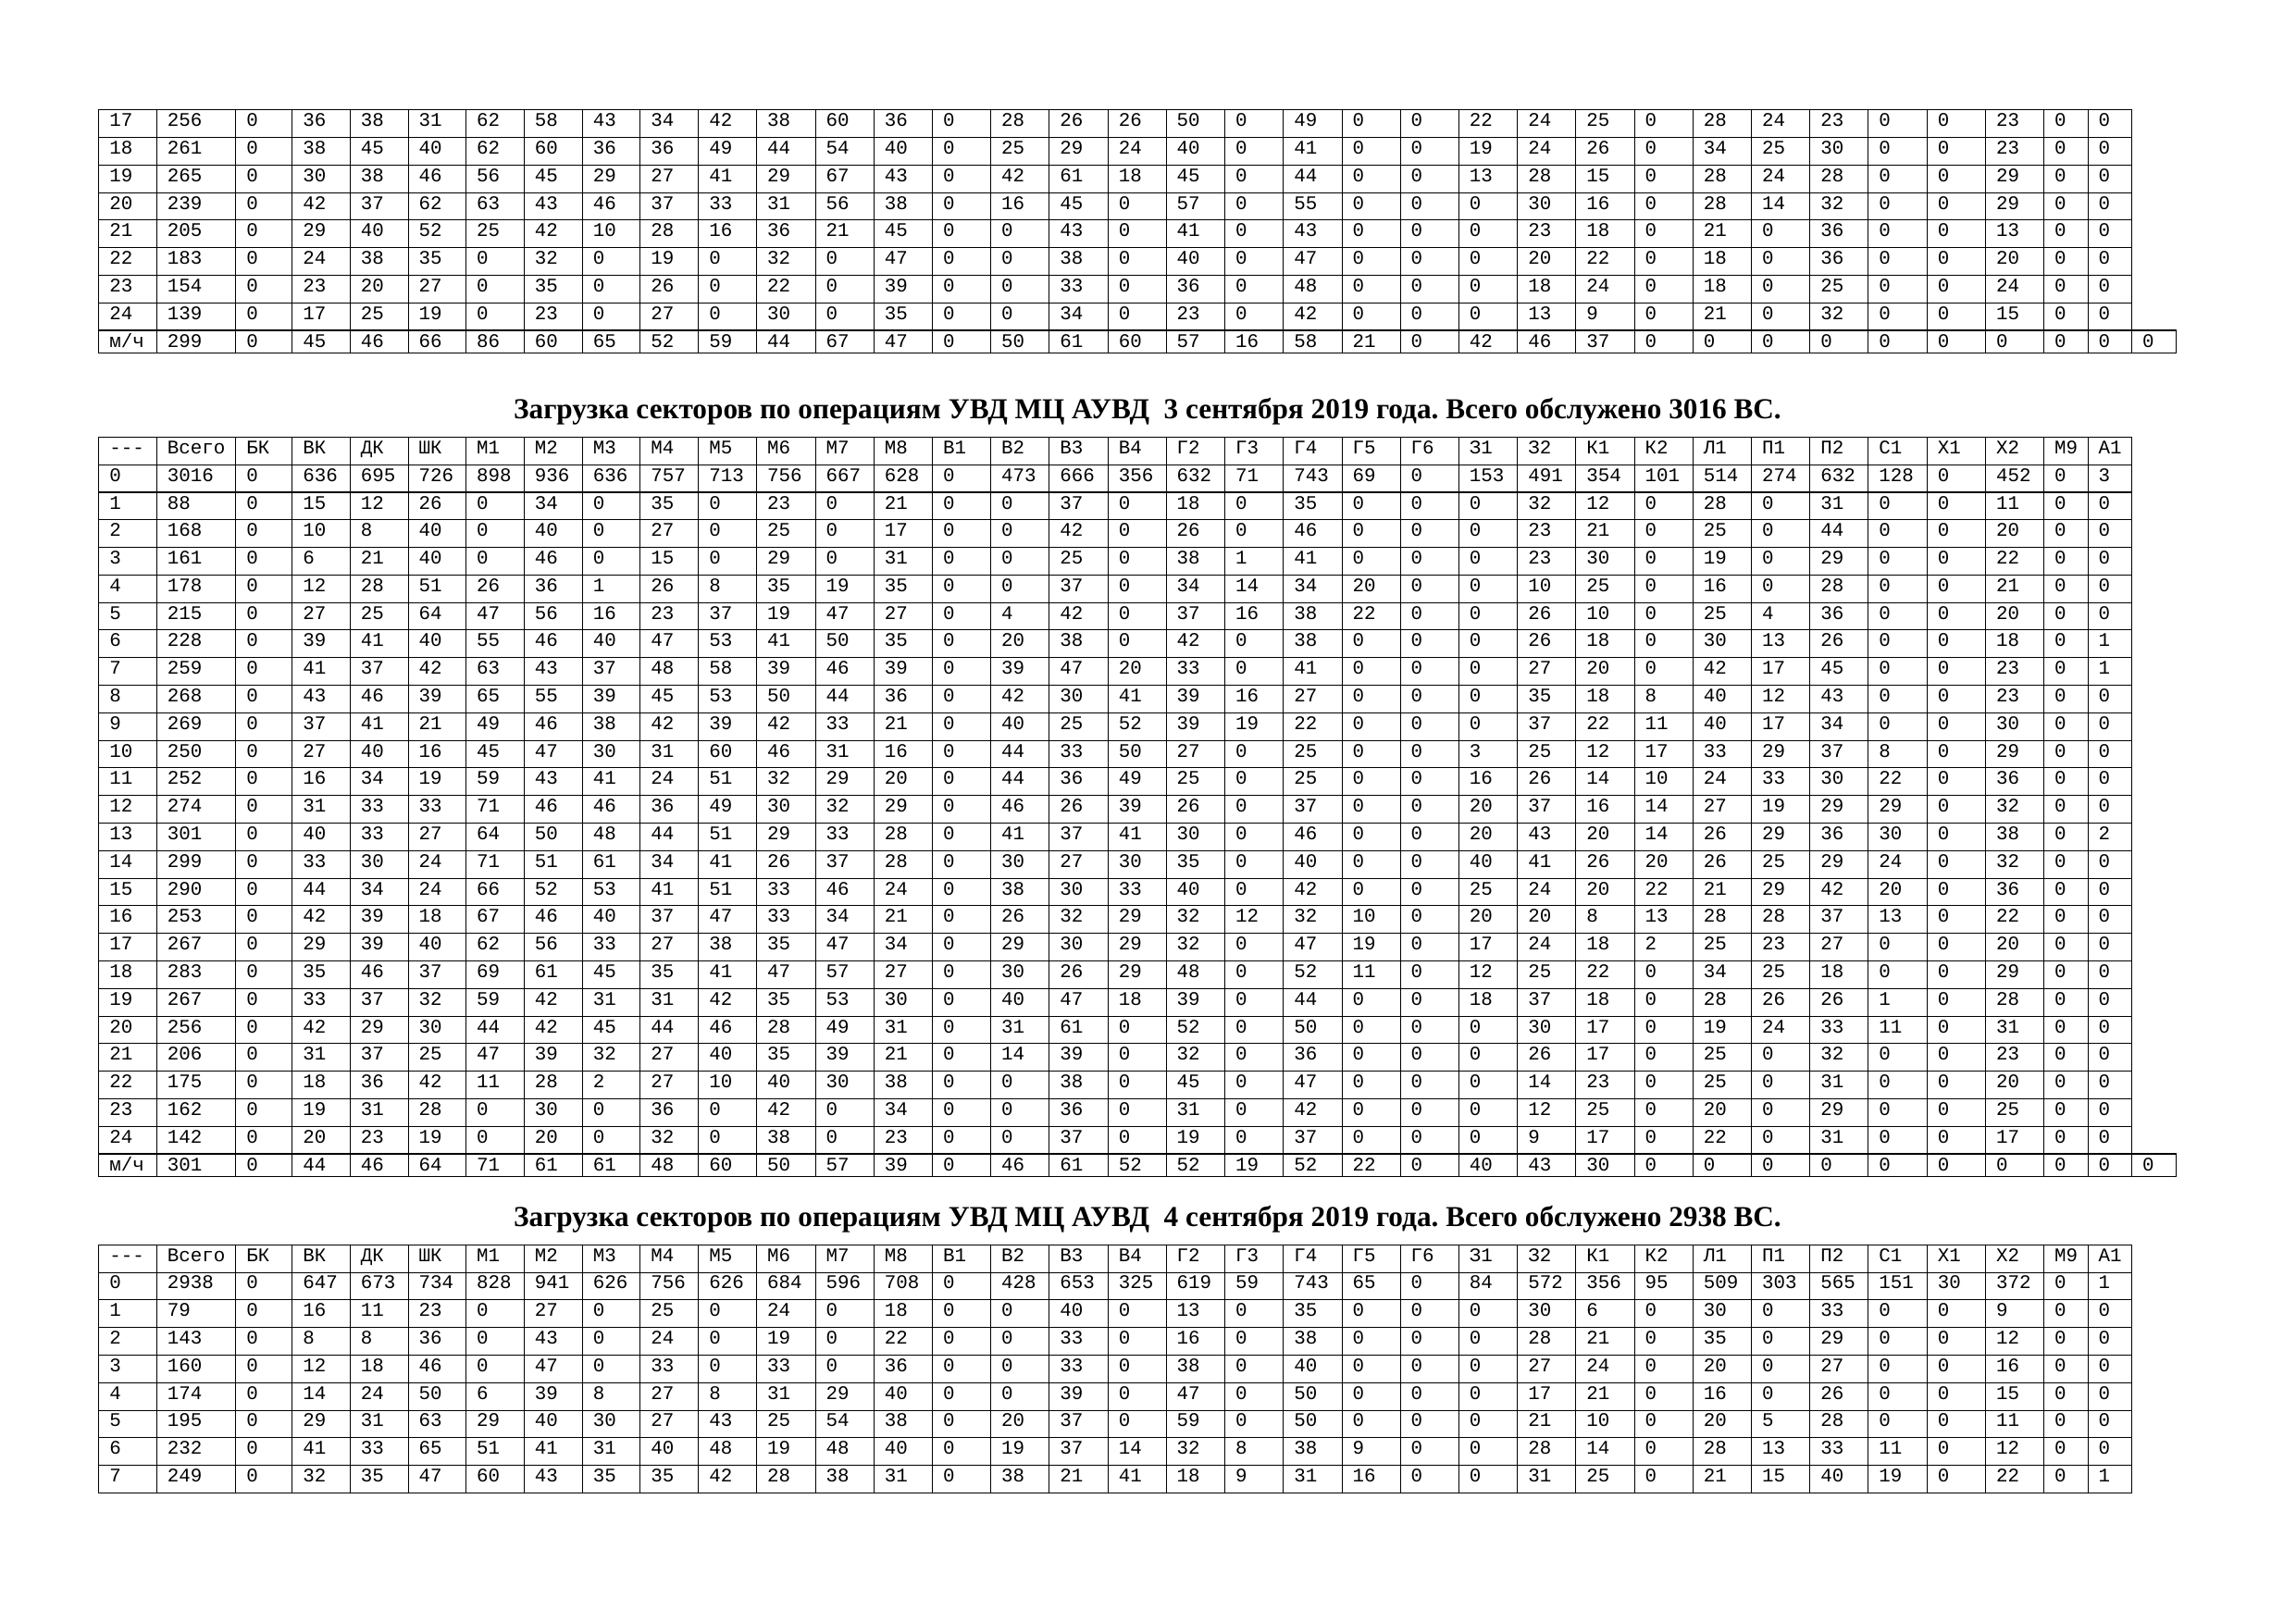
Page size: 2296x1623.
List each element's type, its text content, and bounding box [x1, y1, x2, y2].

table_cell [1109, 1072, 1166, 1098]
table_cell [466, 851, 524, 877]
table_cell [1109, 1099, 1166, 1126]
table_cell 10 [1635, 768, 1693, 795]
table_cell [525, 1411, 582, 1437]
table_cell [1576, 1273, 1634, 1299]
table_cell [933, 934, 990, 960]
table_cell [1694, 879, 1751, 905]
table_cell 43 [525, 193, 582, 219]
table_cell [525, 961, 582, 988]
table_cell 0 [1868, 493, 1927, 519]
table_cell 45 [875, 220, 932, 247]
table_cell 0 [583, 304, 639, 329]
table_cell 47 [875, 248, 932, 275]
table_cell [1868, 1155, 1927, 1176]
table_cell 37 [351, 193, 408, 219]
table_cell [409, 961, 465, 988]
table_cell 0 [1635, 603, 1693, 629]
table_cell 67 [816, 331, 874, 353]
table_cell 0 [1868, 138, 1927, 165]
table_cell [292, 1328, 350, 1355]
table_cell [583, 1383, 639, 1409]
table_header В3 [1049, 438, 1108, 465]
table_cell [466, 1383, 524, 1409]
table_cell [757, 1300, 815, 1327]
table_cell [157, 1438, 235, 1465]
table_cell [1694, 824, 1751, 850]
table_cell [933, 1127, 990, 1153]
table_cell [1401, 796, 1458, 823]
table_cell 26 [1518, 603, 1575, 629]
table_cell 29 [1986, 741, 2043, 767]
table_cell 28 [1694, 110, 1751, 137]
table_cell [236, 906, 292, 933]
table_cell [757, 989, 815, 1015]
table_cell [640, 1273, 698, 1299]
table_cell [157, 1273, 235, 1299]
table_cell 0 [1752, 520, 1809, 547]
table_cell 0 [1401, 220, 1458, 247]
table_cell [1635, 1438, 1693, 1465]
table_cell 16 [991, 193, 1049, 219]
table_cell 88 [157, 493, 235, 519]
table_cell 1 [583, 576, 639, 602]
table_cell 473 [991, 465, 1049, 491]
table_cell 47 [640, 630, 698, 657]
table_cell 0 [2089, 768, 2131, 795]
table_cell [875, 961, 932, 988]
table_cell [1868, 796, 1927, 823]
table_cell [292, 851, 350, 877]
table_cell 0 [1109, 193, 1166, 219]
table_cell 8 [1635, 686, 1693, 712]
table_cell 0 [1343, 686, 1400, 712]
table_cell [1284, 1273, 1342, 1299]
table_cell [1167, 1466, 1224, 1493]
table_cell 29 [1049, 138, 1108, 165]
table_cell 0 [2044, 520, 2088, 547]
table_cell 30 [757, 304, 815, 329]
table_cell 37 [351, 658, 408, 685]
table_cell 713 [699, 465, 756, 491]
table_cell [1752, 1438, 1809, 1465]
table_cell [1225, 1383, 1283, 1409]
table_cell 19 [1459, 138, 1517, 165]
table_header А1 [2089, 438, 2131, 465]
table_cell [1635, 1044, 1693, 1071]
table_cell 0 [1343, 138, 1400, 165]
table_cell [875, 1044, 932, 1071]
table_cell 269 [157, 713, 235, 739]
table_cell 27 [292, 741, 350, 767]
table_cell 3 [2089, 465, 2131, 491]
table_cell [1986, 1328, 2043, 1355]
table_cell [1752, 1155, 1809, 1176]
table_cell 0 [1343, 493, 1400, 519]
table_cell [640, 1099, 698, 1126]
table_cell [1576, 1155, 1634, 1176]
table_cell 24 [640, 768, 698, 795]
table_cell 28 [640, 220, 698, 247]
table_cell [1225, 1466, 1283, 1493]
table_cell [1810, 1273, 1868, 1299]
table_cell 0 [1343, 110, 1400, 137]
table_cell 46 [583, 193, 639, 219]
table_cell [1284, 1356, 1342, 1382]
table_cell 22 [1986, 548, 2043, 575]
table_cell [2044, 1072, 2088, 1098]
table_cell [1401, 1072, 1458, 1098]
table_cell 5 [99, 603, 156, 629]
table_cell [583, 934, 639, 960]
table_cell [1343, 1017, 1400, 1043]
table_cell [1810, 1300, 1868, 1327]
table_cell 0 [2044, 741, 2088, 767]
table_cell 25 [1167, 768, 1224, 795]
table_cell 0 [236, 658, 292, 685]
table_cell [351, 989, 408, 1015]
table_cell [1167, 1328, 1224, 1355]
table_cell 0 [1401, 576, 1458, 602]
table_cell 0 [933, 331, 990, 353]
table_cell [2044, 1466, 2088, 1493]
table_cell 25 [1576, 110, 1634, 137]
table_cell 0 [1343, 304, 1400, 329]
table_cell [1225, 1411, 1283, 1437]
table_cell 0 [1928, 630, 1985, 657]
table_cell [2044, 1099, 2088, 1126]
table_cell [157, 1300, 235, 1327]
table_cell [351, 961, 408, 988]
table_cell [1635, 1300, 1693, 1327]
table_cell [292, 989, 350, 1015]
table_cell 12 [1752, 686, 1809, 712]
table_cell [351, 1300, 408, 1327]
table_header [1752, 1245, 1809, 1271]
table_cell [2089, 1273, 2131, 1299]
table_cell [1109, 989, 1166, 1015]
table_cell 27 [1518, 658, 1575, 685]
table_cell 39 [757, 658, 815, 685]
table_cell 39 [1167, 686, 1224, 712]
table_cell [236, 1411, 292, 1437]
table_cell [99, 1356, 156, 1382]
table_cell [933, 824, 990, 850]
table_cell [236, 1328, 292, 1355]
table_cell 0 [1635, 276, 1693, 303]
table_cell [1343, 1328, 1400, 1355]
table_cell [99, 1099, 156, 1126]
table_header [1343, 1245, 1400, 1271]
table_cell 12 [292, 576, 350, 602]
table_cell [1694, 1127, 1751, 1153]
table_cell 0 [236, 768, 292, 795]
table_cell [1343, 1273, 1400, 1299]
table_cell 0 [466, 548, 524, 575]
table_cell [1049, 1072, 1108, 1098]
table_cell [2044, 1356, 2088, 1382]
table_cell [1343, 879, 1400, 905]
table_cell 0 [1225, 304, 1283, 329]
table_cell 47 [466, 603, 524, 629]
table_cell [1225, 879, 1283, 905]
table_cell 62 [466, 110, 524, 137]
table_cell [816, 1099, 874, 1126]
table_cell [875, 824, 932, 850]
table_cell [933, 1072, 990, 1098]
table_cell 0 [1401, 248, 1458, 275]
table_cell 0 [1343, 658, 1400, 685]
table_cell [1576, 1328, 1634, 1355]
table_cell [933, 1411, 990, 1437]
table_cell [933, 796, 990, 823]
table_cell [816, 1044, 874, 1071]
table_cell 0 [2044, 630, 2088, 657]
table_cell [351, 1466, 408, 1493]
table_cell 299 [157, 331, 235, 353]
table_cell 18 [1518, 276, 1575, 303]
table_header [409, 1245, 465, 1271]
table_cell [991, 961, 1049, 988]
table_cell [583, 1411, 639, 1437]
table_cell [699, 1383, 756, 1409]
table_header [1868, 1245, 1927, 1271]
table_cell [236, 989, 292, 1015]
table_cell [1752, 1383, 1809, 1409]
table_cell 0 [1343, 630, 1400, 657]
table_header Г5 [1343, 438, 1400, 465]
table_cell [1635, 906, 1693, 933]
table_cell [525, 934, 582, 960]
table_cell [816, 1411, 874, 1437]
table_cell 0 [816, 276, 874, 303]
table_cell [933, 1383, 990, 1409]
table_cell 0 [1401, 138, 1458, 165]
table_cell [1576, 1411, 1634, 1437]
table_cell 15 [1576, 166, 1634, 192]
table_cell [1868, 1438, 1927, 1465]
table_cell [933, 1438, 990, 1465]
table_cell 42 [640, 713, 698, 739]
table_cell 1 [99, 493, 156, 519]
table_cell 12 [99, 796, 156, 823]
table_cell 31 [875, 548, 932, 575]
table_cell 14 [1576, 768, 1634, 795]
table_cell 0 [1635, 493, 1693, 519]
table_cell 0 [1109, 603, 1166, 629]
table_cell 0 [2044, 603, 2088, 629]
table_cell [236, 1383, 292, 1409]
table_cell 0 [933, 465, 990, 491]
table_cell 38 [757, 110, 815, 137]
table_cell 0 [1928, 276, 1985, 303]
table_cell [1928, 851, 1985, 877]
table_header К1 [1576, 438, 1634, 465]
table_cell 65 [466, 686, 524, 712]
table_cell 50 [1167, 110, 1224, 137]
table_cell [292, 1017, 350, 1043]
table_cell 21 [99, 220, 156, 247]
table_cell 0 [1928, 248, 1985, 275]
table_cell 265 [157, 166, 235, 192]
table_cell 25 [1284, 741, 1342, 767]
table_cell 0 [1401, 465, 1458, 491]
table_cell 21 [1343, 331, 1400, 353]
table_cell 54 [816, 138, 874, 165]
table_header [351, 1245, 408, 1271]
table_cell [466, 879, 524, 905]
table_cell 0 [1401, 520, 1458, 547]
table_cell 36 [875, 686, 932, 712]
table_cell 22 [1868, 768, 1927, 795]
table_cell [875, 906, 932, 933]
table_cell 0 [1635, 520, 1693, 547]
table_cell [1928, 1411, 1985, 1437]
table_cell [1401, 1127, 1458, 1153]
table_cell 0 [236, 576, 292, 602]
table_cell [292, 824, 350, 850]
table_cell 0 [1343, 166, 1400, 192]
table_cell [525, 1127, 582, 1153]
table_cell 42 [699, 110, 756, 137]
table_cell 9 [99, 713, 156, 739]
table_cell 23 [1986, 686, 2043, 712]
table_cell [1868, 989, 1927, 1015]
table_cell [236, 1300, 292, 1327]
table_cell 53 [699, 630, 756, 657]
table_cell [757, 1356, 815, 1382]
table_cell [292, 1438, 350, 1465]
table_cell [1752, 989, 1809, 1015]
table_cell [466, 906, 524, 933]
table_cell 39 [875, 658, 932, 685]
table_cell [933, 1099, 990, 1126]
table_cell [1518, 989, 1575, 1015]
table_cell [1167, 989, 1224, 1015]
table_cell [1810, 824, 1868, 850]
table_cell 44 [757, 331, 815, 353]
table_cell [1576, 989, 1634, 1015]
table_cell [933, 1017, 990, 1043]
table_cell 0 [466, 276, 524, 303]
table_cell 40 [351, 220, 408, 247]
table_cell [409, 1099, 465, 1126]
table_cell 46 [351, 331, 408, 353]
table_cell 0 [1928, 576, 1985, 602]
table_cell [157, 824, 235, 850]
table_cell 8 [1868, 741, 1927, 767]
table_cell 0 [236, 220, 292, 247]
table_header ШК [409, 438, 465, 465]
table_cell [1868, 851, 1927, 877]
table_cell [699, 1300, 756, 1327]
table_cell 60 [816, 110, 874, 137]
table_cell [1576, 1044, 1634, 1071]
table_cell 38 [351, 110, 408, 137]
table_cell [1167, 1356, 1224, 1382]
table_cell 37 [1576, 331, 1634, 353]
table_cell 36 [1810, 603, 1868, 629]
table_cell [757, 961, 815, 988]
table_cell 29 [1752, 331, 1809, 353]
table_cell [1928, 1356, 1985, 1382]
table_cell 0 [2044, 304, 2088, 329]
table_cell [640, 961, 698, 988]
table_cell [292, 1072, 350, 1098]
table_cell 0 [1343, 193, 1400, 219]
table_cell 50 [991, 331, 1049, 353]
table_cell 0 [1225, 193, 1283, 219]
table_cell 41 [1167, 220, 1224, 247]
table_cell 4 [99, 576, 156, 602]
table_cell 43 [1284, 220, 1342, 247]
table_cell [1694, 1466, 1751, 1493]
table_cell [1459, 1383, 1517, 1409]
table_cell 178 [157, 576, 235, 602]
table_cell 0 [1343, 520, 1400, 547]
table_cell 0 [1635, 138, 1693, 165]
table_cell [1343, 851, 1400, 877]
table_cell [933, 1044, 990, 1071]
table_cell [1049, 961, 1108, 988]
table_cell 44 [991, 768, 1049, 795]
table_cell 41 [1284, 658, 1342, 685]
table_cell м/ч [99, 331, 156, 353]
table_cell 29 [292, 220, 350, 247]
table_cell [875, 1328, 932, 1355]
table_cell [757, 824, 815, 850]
table_cell 43 [292, 686, 350, 712]
table_cell 29 [1752, 741, 1809, 767]
table_cell 23 [757, 493, 815, 519]
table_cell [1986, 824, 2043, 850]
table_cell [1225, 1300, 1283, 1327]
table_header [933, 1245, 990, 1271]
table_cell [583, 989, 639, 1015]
table_cell 23 [99, 276, 156, 303]
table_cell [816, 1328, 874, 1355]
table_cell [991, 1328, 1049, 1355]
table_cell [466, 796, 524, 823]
table_cell 44 [1284, 166, 1342, 192]
table_cell 0 [2089, 110, 2131, 137]
table_cell 51 [699, 768, 756, 795]
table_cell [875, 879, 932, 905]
table_cell 0 [1928, 465, 1985, 491]
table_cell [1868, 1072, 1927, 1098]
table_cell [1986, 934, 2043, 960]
table_cell 0 [236, 796, 292, 823]
table_cell 34 [1167, 576, 1224, 602]
table_cell 13 [1752, 630, 1809, 657]
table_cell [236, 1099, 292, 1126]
table_cell 36 [583, 138, 639, 165]
table_cell 20 [1986, 520, 2043, 547]
table_cell 41 [1284, 548, 1342, 575]
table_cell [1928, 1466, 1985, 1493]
table_cell 30 [1694, 630, 1751, 657]
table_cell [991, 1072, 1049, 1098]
table_cell 47 [816, 603, 874, 629]
table_cell 33 [1694, 741, 1751, 767]
table_cell 60 [699, 741, 756, 767]
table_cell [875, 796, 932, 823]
table_cell 23 [1518, 220, 1575, 247]
table_cell 0 [1459, 193, 1517, 219]
table_cell 11 [99, 768, 156, 795]
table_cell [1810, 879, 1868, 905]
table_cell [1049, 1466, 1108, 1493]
table_cell 0 [1752, 220, 1809, 247]
table_cell 27 [1167, 741, 1224, 767]
table_cell 0 [2044, 548, 2088, 575]
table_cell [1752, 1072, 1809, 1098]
table_cell 26 [466, 576, 524, 602]
table_cell 0 [1928, 220, 1985, 247]
table_cell 34 [351, 768, 408, 795]
table_cell 21 [816, 220, 874, 247]
table_cell 0 [1109, 248, 1166, 275]
table_cell 0 [236, 304, 292, 329]
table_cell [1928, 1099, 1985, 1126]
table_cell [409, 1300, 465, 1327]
table_cell 31 [757, 193, 815, 219]
table_cell 46 [816, 658, 874, 685]
table_cell 0 [2089, 603, 2131, 629]
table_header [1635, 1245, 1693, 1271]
table_cell 0 [1752, 548, 1809, 575]
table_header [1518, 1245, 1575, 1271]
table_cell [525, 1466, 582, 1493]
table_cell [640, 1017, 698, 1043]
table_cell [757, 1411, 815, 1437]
table_header --- [99, 438, 156, 465]
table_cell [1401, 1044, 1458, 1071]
table_cell 0 [1109, 276, 1166, 303]
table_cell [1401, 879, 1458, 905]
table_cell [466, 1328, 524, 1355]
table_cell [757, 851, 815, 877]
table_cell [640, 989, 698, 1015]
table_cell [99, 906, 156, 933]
table_cell 55 [466, 630, 524, 657]
table_cell 0 [2089, 741, 2131, 767]
table_cell 26 [1518, 630, 1575, 657]
table_header БК [236, 438, 292, 465]
table_cell 0 [1868, 248, 1927, 275]
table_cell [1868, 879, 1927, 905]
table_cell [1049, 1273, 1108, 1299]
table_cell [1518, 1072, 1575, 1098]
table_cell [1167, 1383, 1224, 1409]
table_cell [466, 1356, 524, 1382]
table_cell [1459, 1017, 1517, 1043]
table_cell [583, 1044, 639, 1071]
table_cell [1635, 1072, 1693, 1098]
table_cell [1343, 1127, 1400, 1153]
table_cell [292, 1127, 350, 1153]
table_cell 46 [757, 741, 815, 767]
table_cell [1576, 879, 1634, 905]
table_cell 0 [933, 220, 990, 247]
table_cell 0 [1868, 603, 1927, 629]
table_cell 45 [1049, 193, 1108, 219]
table_cell 0 [1225, 220, 1283, 247]
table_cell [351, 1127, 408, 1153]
table_cell 0 [1343, 548, 1400, 575]
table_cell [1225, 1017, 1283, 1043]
table_cell 23 [640, 603, 698, 629]
table_cell 0 [1343, 276, 1400, 303]
table_cell 29 [1810, 548, 1868, 575]
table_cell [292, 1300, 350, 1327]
table_cell 24 [1694, 768, 1751, 795]
table_cell 36 [1167, 276, 1224, 303]
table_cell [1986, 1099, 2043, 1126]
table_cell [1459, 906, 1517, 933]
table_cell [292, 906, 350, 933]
table_cell 0 [933, 686, 990, 712]
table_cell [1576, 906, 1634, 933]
table_cell 0 [1459, 493, 1517, 519]
table_cell 0 [2044, 768, 2088, 795]
table_cell 1 [1225, 548, 1283, 575]
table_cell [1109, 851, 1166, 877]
table_cell 25 [466, 220, 524, 247]
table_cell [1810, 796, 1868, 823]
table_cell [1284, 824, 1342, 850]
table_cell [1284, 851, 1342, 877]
table_cell 42 [757, 713, 815, 739]
table_cell 0 [1401, 603, 1458, 629]
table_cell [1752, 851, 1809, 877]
table_cell 0 [2089, 248, 2131, 275]
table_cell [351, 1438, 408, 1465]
table_cell 29 [816, 768, 874, 795]
table_cell 11 [1635, 713, 1693, 739]
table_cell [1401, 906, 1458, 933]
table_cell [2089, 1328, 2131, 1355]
table_cell 8 [351, 520, 408, 547]
table_cell 41 [757, 630, 815, 657]
table_cell 35 [1284, 493, 1342, 519]
table_cell 19 [757, 603, 815, 629]
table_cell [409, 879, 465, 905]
table_header Г4 [1284, 438, 1342, 465]
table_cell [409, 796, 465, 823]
table_cell 25 [1694, 603, 1751, 629]
table_header М8 [875, 438, 932, 465]
table_cell 0 [1109, 493, 1166, 519]
table_cell 16 [1635, 331, 1693, 353]
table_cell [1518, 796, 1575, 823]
table_cell 43 [1049, 220, 1108, 247]
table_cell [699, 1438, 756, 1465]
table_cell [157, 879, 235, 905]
table_cell 30 [1986, 713, 2043, 739]
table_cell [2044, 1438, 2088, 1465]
table_cell 40 [1694, 686, 1751, 712]
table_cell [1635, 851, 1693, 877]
table_header М1 [466, 438, 524, 465]
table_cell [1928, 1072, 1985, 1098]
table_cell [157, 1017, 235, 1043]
table_cell 19 [99, 166, 156, 192]
table_cell 19 [640, 248, 698, 275]
table_cell 29 [583, 166, 639, 192]
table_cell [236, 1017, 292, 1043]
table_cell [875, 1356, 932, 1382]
table_cell 0 [236, 493, 292, 519]
table_cell 0 [816, 548, 874, 575]
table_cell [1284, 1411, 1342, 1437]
table_cell 36 [875, 110, 932, 137]
table_cell 8 [99, 686, 156, 712]
table_cell 0 [1401, 193, 1458, 219]
table_cell 0 [1225, 768, 1283, 795]
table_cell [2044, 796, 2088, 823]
table_cell 4 [991, 603, 1049, 629]
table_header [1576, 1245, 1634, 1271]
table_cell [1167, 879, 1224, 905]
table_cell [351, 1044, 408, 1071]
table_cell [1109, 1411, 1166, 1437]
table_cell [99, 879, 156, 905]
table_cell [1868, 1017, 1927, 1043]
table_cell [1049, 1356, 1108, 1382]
table_cell 0 [583, 520, 639, 547]
table_cell 726 [409, 465, 465, 491]
table_cell 0 [1401, 304, 1458, 329]
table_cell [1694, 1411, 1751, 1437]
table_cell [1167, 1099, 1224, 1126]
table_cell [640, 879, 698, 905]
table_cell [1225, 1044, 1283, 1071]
table_cell 8 [699, 576, 756, 602]
table_cell 42 [525, 220, 582, 247]
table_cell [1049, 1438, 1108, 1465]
table_header М3 [583, 438, 639, 465]
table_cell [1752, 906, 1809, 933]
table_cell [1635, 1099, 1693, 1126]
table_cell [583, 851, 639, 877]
table_cell 18 [1576, 686, 1634, 712]
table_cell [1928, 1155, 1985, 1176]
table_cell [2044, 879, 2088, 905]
table_cell 154 [157, 276, 235, 303]
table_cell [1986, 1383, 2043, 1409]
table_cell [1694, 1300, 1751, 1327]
table_cell 39 [991, 658, 1049, 685]
table_cell 50 [1109, 741, 1166, 767]
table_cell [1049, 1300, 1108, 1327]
table_cell 17 [1752, 658, 1809, 685]
table_cell 15 [292, 493, 350, 519]
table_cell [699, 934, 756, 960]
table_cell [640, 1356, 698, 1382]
table_cell 0 [1635, 548, 1693, 575]
table_header З2 [1518, 438, 1575, 465]
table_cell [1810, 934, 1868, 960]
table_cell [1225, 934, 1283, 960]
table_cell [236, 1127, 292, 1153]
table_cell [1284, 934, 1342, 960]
table_cell 24 [1109, 138, 1166, 165]
table_cell 0 [1635, 630, 1693, 657]
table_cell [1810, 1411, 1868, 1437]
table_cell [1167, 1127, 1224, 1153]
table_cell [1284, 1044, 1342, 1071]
table_cell 0 [1928, 138, 1985, 165]
table_cell 0 [1459, 276, 1517, 303]
table_cell 0 [1868, 110, 1927, 137]
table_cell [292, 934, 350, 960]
table_cell 45 [292, 331, 350, 353]
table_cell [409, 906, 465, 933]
table_cell 22 [1284, 713, 1342, 739]
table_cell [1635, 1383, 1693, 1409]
table_cell 0 [816, 520, 874, 547]
table_cell 40 [525, 520, 582, 547]
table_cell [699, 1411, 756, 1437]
table_cell 38 [875, 193, 932, 219]
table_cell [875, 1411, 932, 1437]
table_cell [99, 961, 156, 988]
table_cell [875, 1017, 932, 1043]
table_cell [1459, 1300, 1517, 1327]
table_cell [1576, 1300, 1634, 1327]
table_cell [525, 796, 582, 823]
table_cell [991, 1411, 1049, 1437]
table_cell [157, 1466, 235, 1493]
table_cell 261 [157, 138, 235, 165]
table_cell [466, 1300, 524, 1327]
table_cell 0 [1928, 166, 1985, 192]
table_cell 0 [1868, 713, 1927, 739]
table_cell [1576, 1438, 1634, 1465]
table_cell 26 [640, 576, 698, 602]
table_cell 0 [1225, 110, 1283, 137]
table_cell 0 [2089, 548, 2131, 575]
table_cell 46 [1518, 331, 1575, 353]
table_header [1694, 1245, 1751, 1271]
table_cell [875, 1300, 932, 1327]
table_cell 47 [525, 741, 582, 767]
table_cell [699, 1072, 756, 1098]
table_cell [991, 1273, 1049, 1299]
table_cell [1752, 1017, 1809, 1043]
table_cell 38 [351, 248, 408, 275]
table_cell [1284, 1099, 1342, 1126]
table_cell 0 [1868, 576, 1927, 602]
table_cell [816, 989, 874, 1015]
table_cell 0 [1401, 276, 1458, 303]
table_cell 27 [640, 520, 698, 547]
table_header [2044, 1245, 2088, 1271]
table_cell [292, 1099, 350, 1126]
table_cell 35 [409, 248, 465, 275]
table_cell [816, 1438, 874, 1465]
table_cell 0 [1635, 304, 1693, 329]
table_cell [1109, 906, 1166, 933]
table_cell 0 [1225, 166, 1283, 192]
table_cell 26 [1810, 630, 1868, 657]
table_cell 6 [292, 548, 350, 575]
table_cell 37 [1810, 741, 1868, 767]
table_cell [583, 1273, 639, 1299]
table_cell 16 [1225, 603, 1283, 629]
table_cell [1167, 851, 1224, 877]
table_cell 4 [1752, 603, 1809, 629]
table_cell 0 [1459, 304, 1517, 329]
table_cell 37 [640, 193, 698, 219]
table_header М2 [525, 438, 582, 465]
table_cell 0 [1928, 520, 1985, 547]
table_cell 0 [1752, 248, 1809, 275]
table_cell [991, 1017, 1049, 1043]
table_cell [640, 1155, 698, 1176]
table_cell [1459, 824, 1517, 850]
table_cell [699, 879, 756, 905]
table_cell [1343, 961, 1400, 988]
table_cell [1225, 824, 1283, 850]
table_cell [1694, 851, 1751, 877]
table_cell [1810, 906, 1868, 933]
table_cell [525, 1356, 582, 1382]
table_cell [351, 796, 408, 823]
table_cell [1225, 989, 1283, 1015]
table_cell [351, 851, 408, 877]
table_cell 16 [583, 603, 639, 629]
table_cell 24 [1576, 276, 1634, 303]
table_cell 26 [1576, 138, 1634, 165]
table_cell 0 [1401, 493, 1458, 519]
table_cell 25 [757, 520, 815, 547]
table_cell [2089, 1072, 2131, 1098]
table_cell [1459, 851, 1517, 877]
table_cell 39 [1986, 331, 2043, 353]
table_cell 250 [157, 741, 235, 767]
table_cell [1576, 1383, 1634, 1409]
table_cell 44 [1694, 331, 1751, 353]
table_cell 42 [991, 686, 1049, 712]
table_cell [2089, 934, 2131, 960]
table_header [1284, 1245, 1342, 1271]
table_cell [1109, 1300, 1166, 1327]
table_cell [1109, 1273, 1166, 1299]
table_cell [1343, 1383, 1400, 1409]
table_cell 25 [1810, 276, 1868, 303]
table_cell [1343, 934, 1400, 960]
table_cell 757 [640, 465, 698, 491]
table_cell 0 [1343, 713, 1400, 739]
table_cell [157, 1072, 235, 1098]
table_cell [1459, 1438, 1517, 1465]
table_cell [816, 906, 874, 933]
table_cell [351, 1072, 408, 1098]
table_cell 28 [1694, 193, 1751, 219]
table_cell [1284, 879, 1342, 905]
table_cell 22 [1343, 603, 1400, 629]
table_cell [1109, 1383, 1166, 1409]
table_cell 0 [1868, 658, 1927, 685]
table_cell 46 [525, 630, 582, 657]
table_cell 30 [1810, 138, 1868, 165]
table_cell 21 [1986, 576, 2043, 602]
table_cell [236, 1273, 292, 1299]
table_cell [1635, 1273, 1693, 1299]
table_cell 46 [1284, 520, 1342, 547]
table_cell 0 [1635, 248, 1693, 275]
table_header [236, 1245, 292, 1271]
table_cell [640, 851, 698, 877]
table_cell 22 [1576, 248, 1634, 275]
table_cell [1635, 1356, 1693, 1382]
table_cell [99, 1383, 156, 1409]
table_cell 10 [99, 741, 156, 767]
table_cell 743 [1284, 465, 1342, 491]
table_cell 24 [1518, 138, 1575, 165]
table_cell 0 [933, 630, 990, 657]
table_cell 0 [1635, 166, 1693, 192]
table_header М4 [640, 438, 698, 465]
table_cell 228 [157, 630, 235, 657]
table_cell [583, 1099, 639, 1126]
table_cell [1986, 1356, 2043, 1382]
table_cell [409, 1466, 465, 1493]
table_cell 0 [236, 630, 292, 657]
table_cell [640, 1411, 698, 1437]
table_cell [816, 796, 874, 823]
table_cell 16 [1576, 193, 1634, 219]
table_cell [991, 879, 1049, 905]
table_cell 0 [933, 138, 990, 165]
table_cell 0 [1928, 768, 1985, 795]
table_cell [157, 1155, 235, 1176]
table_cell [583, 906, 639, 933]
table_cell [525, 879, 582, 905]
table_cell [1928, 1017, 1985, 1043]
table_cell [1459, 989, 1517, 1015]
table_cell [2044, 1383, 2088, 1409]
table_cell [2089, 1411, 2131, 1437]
table_cell 0 [2089, 493, 2131, 519]
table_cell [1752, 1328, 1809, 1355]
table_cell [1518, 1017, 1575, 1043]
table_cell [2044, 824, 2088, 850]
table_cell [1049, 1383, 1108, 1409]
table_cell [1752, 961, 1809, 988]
table_cell 215 [157, 603, 235, 629]
table_cell 20 [1109, 658, 1166, 685]
table_cell 44 [991, 741, 1049, 767]
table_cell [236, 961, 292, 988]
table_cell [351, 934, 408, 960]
table_cell 0 [236, 193, 292, 219]
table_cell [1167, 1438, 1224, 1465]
table_cell 0 [1109, 630, 1166, 657]
table_cell 36 [1810, 220, 1868, 247]
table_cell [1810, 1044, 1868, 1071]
table_cell 40 [875, 138, 932, 165]
table_cell 13 [1459, 166, 1517, 192]
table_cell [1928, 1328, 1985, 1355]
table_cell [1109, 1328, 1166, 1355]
table_cell 256 [157, 110, 235, 137]
table_cell 58 [525, 110, 582, 137]
table_header Всего [157, 438, 235, 465]
table_cell 11 [1986, 493, 2043, 519]
table_cell 0 [699, 493, 756, 519]
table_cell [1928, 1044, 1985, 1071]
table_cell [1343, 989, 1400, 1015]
table_cell 42 [292, 193, 350, 219]
table_cell 41 [699, 166, 756, 192]
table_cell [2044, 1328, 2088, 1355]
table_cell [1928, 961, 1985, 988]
table_header ВК [292, 438, 350, 465]
table_cell 756 [757, 465, 815, 491]
table_cell 0 [991, 520, 1049, 547]
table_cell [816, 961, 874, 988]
table_cell 16 [1225, 686, 1283, 712]
table_cell 26 [640, 276, 698, 303]
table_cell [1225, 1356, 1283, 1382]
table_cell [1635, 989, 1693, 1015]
table_cell 37 [1518, 713, 1575, 739]
table_header В1 [933, 438, 990, 465]
table_cell 491 [1518, 465, 1575, 491]
table_cell 30 [1049, 686, 1108, 712]
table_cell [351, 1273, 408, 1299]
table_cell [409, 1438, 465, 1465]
table_cell 0 [1343, 741, 1400, 767]
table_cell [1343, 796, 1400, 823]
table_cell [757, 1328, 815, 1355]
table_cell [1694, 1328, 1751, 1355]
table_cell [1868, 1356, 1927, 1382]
table_cell 0 [2044, 276, 2088, 303]
table_cell 20 [351, 276, 408, 303]
table_cell 49 [466, 713, 524, 739]
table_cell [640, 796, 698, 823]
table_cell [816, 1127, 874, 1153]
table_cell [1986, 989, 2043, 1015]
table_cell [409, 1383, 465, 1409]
table_cell 63 [466, 658, 524, 685]
table_cell 61 [1049, 331, 1108, 353]
table_cell 7 [99, 658, 156, 685]
table_cell 26 [1109, 110, 1166, 137]
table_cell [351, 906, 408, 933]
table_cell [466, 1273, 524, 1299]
table_cell 0 [1225, 658, 1283, 685]
table_cell 49 [1284, 110, 1342, 137]
table_cell 41 [351, 630, 408, 657]
table_cell 33 [1167, 658, 1224, 685]
table_cell 16 [699, 220, 756, 247]
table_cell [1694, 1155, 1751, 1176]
table_cell 39 [875, 276, 932, 303]
table_cell 37 [292, 713, 350, 739]
table_cell 0 [1401, 331, 1458, 353]
table_cell 0 [1928, 110, 1985, 137]
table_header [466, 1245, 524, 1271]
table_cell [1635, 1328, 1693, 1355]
table_cell 35 [875, 630, 932, 657]
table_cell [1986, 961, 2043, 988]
table_cell 49 [699, 138, 756, 165]
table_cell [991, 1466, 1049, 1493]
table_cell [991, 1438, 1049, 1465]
table_cell 34 [525, 493, 582, 519]
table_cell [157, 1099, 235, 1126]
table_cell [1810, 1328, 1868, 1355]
table_cell 48 [1284, 276, 1342, 303]
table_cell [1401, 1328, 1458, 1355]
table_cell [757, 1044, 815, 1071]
table_cell 41 [583, 768, 639, 795]
table_cell 20 [991, 630, 1049, 657]
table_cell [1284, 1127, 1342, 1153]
table_cell 12 [1576, 741, 1634, 767]
table_cell 0 [2044, 331, 2088, 353]
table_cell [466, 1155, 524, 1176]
table_cell 43 [583, 110, 639, 137]
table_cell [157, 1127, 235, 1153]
table_cell 514 [1694, 465, 1751, 491]
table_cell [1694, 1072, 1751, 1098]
table_cell 0 [933, 276, 990, 303]
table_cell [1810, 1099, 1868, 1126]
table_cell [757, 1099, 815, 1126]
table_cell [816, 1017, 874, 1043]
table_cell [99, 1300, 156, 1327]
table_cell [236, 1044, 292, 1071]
table_cell 36 [757, 220, 815, 247]
table_cell 0 [583, 276, 639, 303]
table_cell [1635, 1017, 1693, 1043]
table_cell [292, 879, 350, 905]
table_cell 695 [351, 465, 408, 491]
table_cell 0 [2044, 220, 2088, 247]
table_header М7 [816, 438, 874, 465]
table_header З1 [1459, 438, 1517, 465]
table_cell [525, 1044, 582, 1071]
table_cell 45 [1810, 658, 1868, 685]
table_cell 3 [1459, 741, 1517, 767]
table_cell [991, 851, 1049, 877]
table_cell 0 [1752, 576, 1809, 602]
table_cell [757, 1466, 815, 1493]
table_cell 0 [2089, 166, 2131, 192]
table_cell 22 [1459, 110, 1517, 137]
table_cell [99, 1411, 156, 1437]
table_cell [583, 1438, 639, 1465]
table_cell 25 [1752, 138, 1809, 165]
table_cell 28 [351, 576, 408, 602]
table_cell 0 [1109, 220, 1166, 247]
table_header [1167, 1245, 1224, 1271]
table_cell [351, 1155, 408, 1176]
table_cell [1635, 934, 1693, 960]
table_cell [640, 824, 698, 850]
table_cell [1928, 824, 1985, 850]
table_cell 0 [2089, 193, 2131, 219]
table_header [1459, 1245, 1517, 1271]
table_header П1 [1752, 438, 1809, 465]
table_cell 153 [1459, 465, 1517, 491]
table_cell 71 [1225, 465, 1283, 491]
table_cell 0 [236, 520, 292, 547]
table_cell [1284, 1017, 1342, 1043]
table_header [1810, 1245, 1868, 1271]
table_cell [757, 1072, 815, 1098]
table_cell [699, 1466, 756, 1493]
table_cell 63 [466, 193, 524, 219]
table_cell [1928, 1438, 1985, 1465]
table_cell 35 [875, 304, 932, 329]
table_cell 25 [1049, 713, 1108, 739]
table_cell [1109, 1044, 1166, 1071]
table_cell 29 [757, 166, 815, 192]
table_cell 0 [1635, 193, 1693, 219]
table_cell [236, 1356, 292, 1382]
table_cell 1 [2089, 331, 2131, 353]
table_cell 38 [1284, 603, 1342, 629]
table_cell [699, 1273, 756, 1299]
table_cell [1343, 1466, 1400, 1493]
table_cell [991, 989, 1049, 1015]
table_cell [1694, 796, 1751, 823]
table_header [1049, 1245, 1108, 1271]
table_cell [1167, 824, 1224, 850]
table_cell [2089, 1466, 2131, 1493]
table_cell 23 [1986, 658, 2043, 685]
table_cell 23 [1518, 548, 1575, 575]
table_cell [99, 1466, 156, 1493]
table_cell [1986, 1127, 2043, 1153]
table_cell 0 [1401, 110, 1458, 137]
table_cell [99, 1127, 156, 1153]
table_cell 632 [1167, 465, 1224, 491]
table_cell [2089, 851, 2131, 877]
table_cell 0 [991, 304, 1049, 329]
table_cell 0 [236, 331, 292, 353]
table_cell 60 [525, 331, 582, 353]
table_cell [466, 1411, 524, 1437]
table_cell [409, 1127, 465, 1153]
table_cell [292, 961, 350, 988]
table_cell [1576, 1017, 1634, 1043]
table_cell 35 [875, 576, 932, 602]
table_cell 20 [99, 193, 156, 219]
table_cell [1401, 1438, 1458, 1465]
table_cell 636 [292, 465, 350, 491]
table_cell 59 [699, 331, 756, 353]
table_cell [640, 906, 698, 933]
table_cell 62 [409, 193, 465, 219]
table_cell 0 [1928, 741, 1985, 767]
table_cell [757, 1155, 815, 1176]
table_cell 27 [409, 276, 465, 303]
table_header К2 [1635, 438, 1693, 465]
table_cell 0 [933, 576, 990, 602]
table_cell 0 [236, 248, 292, 275]
table_cell 452 [1986, 465, 2043, 491]
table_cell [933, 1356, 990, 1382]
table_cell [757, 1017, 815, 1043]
table_cell 0 [1109, 520, 1166, 547]
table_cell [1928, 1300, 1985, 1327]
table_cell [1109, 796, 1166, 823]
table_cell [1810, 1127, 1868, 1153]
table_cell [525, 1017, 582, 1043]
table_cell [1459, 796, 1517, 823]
table_cell 42 [409, 658, 465, 685]
table_cell 0 [1459, 713, 1517, 739]
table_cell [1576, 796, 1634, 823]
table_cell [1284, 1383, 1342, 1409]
table_cell 50 [757, 686, 815, 712]
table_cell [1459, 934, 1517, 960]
table_cell 0 [933, 166, 990, 192]
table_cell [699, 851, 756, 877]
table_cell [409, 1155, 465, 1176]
table_cell 24 [292, 248, 350, 275]
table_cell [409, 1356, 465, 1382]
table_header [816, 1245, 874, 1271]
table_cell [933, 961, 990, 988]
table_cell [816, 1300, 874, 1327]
table_cell 23 [1167, 304, 1224, 329]
table_cell 86 [466, 331, 524, 353]
table_cell 0 [1928, 304, 1985, 329]
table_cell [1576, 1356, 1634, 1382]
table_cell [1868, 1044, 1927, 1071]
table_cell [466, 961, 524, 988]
table_cell 36 [292, 110, 350, 137]
table_cell 26 [1518, 768, 1575, 795]
table_cell 37 [699, 603, 756, 629]
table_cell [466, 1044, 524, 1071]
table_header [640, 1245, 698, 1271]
table_cell 28 [1694, 493, 1751, 519]
table_cell 42 [1049, 603, 1108, 629]
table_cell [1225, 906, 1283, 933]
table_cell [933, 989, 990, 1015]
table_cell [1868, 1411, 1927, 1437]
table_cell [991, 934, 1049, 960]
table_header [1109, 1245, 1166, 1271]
table_cell 0 [2044, 493, 2088, 519]
table_cell 15 [640, 548, 698, 575]
table_cell 30 [583, 741, 639, 767]
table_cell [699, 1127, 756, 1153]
table_cell 67 [816, 166, 874, 192]
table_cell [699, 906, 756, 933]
table_cell 53 [699, 686, 756, 712]
table_cell 29 [1986, 166, 2043, 192]
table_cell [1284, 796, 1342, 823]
table_cell 31 [1810, 493, 1868, 519]
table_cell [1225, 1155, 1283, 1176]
table_cell 22 [1576, 713, 1634, 739]
table_cell 0 [1109, 304, 1166, 329]
table_cell 0 [236, 603, 292, 629]
table_cell 20 [1518, 248, 1575, 275]
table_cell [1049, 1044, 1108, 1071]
table_cell 0 [1928, 331, 1985, 353]
table_cell 252 [157, 768, 235, 795]
table_cell 0 [1752, 276, 1809, 303]
table_cell 0 [236, 465, 292, 491]
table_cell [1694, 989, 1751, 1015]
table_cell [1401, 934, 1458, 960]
table_cell 27 [1284, 686, 1342, 712]
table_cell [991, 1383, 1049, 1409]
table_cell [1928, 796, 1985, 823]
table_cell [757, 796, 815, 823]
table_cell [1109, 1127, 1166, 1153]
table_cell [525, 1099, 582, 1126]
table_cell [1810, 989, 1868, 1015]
table_cell 44 [1810, 520, 1868, 547]
table_cell 0 [2044, 166, 2088, 192]
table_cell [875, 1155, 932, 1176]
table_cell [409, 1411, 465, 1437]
table_cell 16 [292, 768, 350, 795]
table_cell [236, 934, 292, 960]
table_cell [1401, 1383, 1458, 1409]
table_cell 25 [351, 304, 408, 329]
table_cell 0 [1752, 304, 1809, 329]
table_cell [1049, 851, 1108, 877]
table_cell 20 [875, 768, 932, 795]
table_cell 636 [583, 465, 639, 491]
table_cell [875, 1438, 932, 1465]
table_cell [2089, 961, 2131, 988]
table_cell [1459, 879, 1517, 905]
table_cell 0 [933, 493, 990, 519]
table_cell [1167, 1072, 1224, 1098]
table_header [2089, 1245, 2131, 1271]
table_cell 60 [525, 138, 582, 165]
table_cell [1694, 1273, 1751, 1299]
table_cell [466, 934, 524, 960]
table_cell 0 [1401, 768, 1458, 795]
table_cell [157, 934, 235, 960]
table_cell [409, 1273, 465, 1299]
table_cell 36 [525, 576, 582, 602]
table_cell 0 [583, 248, 639, 275]
table_cell 45 [525, 166, 582, 192]
table_cell 30 [1518, 193, 1575, 219]
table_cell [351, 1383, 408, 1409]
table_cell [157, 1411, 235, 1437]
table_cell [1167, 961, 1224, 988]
table_cell 48 [640, 658, 698, 685]
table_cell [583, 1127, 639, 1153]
table_cell 39 [409, 686, 465, 712]
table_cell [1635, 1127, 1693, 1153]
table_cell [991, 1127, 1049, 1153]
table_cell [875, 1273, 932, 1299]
table_cell 32 [1518, 493, 1575, 519]
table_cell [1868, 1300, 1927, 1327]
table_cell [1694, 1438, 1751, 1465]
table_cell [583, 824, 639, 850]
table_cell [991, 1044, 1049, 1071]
table_cell 0 [2089, 576, 2131, 602]
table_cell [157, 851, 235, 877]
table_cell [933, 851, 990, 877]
table_cell 23 [1518, 520, 1575, 547]
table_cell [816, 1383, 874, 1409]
table_cell 35 [640, 493, 698, 519]
table_cell 16 [875, 741, 932, 767]
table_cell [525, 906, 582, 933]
table_cell 41 [351, 713, 408, 739]
table_cell 183 [157, 248, 235, 275]
table_cell 30 [1576, 548, 1634, 575]
table_cell 66 [409, 331, 465, 353]
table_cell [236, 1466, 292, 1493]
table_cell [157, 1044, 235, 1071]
table_cell 161 [157, 548, 235, 575]
table_cell 18 [1694, 248, 1751, 275]
table_cell 25 [1284, 768, 1342, 795]
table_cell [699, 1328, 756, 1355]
table_cell 17 [99, 110, 156, 137]
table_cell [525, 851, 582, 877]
table_cell 24 [99, 304, 156, 329]
table_cell 0 [2044, 465, 2088, 491]
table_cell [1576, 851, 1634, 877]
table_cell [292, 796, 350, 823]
table_cell 62 [466, 138, 524, 165]
table_cell 37 [1049, 493, 1108, 519]
table_cell 64 [409, 603, 465, 629]
table_cell 0 [1868, 166, 1927, 192]
table_cell 41 [1284, 138, 1342, 165]
table_cell 0 [1225, 138, 1283, 165]
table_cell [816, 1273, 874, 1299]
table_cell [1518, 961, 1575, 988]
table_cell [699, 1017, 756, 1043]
table_cell 0 [1868, 686, 1927, 712]
table_cell 43 [525, 658, 582, 685]
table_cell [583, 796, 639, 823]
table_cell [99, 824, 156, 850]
table_cell 18 [1109, 166, 1166, 192]
table_header В4 [1109, 438, 1166, 465]
table_cell 32 [1810, 193, 1868, 219]
table_cell 29 [757, 548, 815, 575]
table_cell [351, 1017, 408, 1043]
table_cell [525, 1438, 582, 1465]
table_cell 0 [1343, 248, 1400, 275]
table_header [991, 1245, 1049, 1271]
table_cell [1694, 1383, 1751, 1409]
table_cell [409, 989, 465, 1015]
table_cell 36 [1049, 768, 1108, 795]
table_cell 17 [875, 520, 932, 547]
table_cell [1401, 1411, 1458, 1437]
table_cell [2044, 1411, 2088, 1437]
table_cell 0 [236, 713, 292, 739]
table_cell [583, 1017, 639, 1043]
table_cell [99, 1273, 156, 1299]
table_cell 32 [1810, 304, 1868, 329]
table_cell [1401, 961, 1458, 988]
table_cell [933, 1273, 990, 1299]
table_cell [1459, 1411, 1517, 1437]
table_cell 26 [1167, 520, 1224, 547]
table_cell 69 [1343, 465, 1400, 491]
table_cell 0 [1928, 548, 1985, 575]
table_cell 0 [933, 603, 990, 629]
table_cell 0 [2044, 193, 2088, 219]
table_cell 40 [583, 630, 639, 657]
table_cell 28 [1810, 576, 1868, 602]
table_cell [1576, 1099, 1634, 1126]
table_cell 0 [1401, 630, 1458, 657]
table_cell 31 [409, 110, 465, 137]
table_cell 57 [1167, 193, 1224, 219]
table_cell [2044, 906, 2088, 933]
table_cell 40 [409, 630, 465, 657]
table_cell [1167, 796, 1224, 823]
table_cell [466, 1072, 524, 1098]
table_cell 39 [292, 630, 350, 657]
table_header Г6 [1401, 438, 1458, 465]
table_cell 20 [1576, 658, 1634, 685]
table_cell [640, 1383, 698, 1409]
table_cell 25 [1694, 520, 1751, 547]
table_cell 0 [933, 768, 990, 795]
table_cell 259 [157, 658, 235, 685]
table_cell 42 [1459, 331, 1517, 353]
table_cell 0 [699, 520, 756, 547]
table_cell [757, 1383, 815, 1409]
table_cell 40 [409, 548, 465, 575]
table_cell 0 [1401, 741, 1458, 767]
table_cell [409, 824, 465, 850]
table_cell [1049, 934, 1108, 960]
table_cell 0 [2089, 220, 2131, 247]
table_cell 0 [1928, 713, 1985, 739]
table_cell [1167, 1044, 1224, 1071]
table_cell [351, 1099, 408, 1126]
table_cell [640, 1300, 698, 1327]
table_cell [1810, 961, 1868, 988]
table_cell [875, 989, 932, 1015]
table_cell 31 [640, 741, 698, 767]
table_cell 38 [1284, 630, 1342, 657]
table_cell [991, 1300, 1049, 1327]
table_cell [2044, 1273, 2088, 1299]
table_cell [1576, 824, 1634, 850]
table_cell 10 [583, 220, 639, 247]
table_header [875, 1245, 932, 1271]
table_cell 0 [991, 220, 1049, 247]
table_cell 56 [816, 193, 874, 219]
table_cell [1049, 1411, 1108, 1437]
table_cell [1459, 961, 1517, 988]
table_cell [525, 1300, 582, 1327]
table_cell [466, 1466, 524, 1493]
table_header Х2 [1986, 438, 2043, 465]
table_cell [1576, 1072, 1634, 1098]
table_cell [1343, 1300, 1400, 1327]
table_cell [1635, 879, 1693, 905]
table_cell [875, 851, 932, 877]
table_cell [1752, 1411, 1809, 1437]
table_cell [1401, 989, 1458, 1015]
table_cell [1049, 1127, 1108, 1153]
table_cell 239 [157, 193, 235, 219]
table_cell 47 [1049, 658, 1108, 685]
table_cell 0 [1401, 658, 1458, 685]
table_cell 24 [1752, 166, 1809, 192]
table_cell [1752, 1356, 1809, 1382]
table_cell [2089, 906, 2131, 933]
table_cell 17 [1635, 741, 1693, 767]
table_cell 21 [351, 548, 408, 575]
table_cell 34 [640, 110, 698, 137]
table_cell 666 [1049, 465, 1108, 491]
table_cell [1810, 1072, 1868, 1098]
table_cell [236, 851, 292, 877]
table_cell 60 [1109, 331, 1166, 353]
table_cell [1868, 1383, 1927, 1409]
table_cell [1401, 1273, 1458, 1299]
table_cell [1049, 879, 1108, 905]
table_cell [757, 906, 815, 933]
table_cell 0 [2089, 686, 2131, 712]
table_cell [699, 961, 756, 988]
table_cell 0 [2044, 576, 2088, 602]
table_cell 0 [466, 248, 524, 275]
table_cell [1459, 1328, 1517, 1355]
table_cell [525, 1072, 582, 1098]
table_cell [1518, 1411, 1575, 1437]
text Загрузка секторов по операциям УВД МЦ АУВД 3 сентября 2019 года. Всего обслужено 3016 ВС. [109, 391, 2186, 425]
table_cell 0 [466, 493, 524, 519]
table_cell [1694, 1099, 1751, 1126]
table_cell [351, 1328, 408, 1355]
table_cell 3016 [157, 465, 235, 491]
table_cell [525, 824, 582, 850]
table_cell 0 [1401, 713, 1458, 739]
table_cell 47 [1284, 248, 1342, 275]
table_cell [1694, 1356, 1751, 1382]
table_cell 30 [1810, 768, 1868, 795]
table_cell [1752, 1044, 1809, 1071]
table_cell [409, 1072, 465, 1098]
table_cell 274 [1752, 465, 1809, 491]
table_cell 59 [466, 768, 524, 795]
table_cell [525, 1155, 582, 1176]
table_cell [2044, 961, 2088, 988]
table_header ДК [351, 438, 408, 465]
table_cell 0 [991, 576, 1049, 602]
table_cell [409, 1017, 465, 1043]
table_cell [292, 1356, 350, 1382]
table_cell 41 [1109, 686, 1166, 712]
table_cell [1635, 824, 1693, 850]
table_cell 22 [99, 248, 156, 275]
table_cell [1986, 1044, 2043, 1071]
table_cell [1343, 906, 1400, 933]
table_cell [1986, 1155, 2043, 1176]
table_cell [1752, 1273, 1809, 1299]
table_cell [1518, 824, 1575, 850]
table_cell 18 [1576, 220, 1634, 247]
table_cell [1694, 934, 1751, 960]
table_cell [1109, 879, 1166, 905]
table_cell 0 [1459, 520, 1517, 547]
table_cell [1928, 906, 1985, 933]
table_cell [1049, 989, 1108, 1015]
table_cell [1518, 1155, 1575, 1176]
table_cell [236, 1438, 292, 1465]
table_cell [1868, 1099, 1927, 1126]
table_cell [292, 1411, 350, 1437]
table_cell 0 [2044, 138, 2088, 165]
table_cell 43 [1810, 686, 1868, 712]
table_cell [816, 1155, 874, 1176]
table_cell 46 [351, 686, 408, 712]
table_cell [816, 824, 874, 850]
table_cell 0 [1868, 548, 1927, 575]
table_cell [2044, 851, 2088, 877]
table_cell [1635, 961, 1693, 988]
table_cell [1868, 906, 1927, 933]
table_cell 0 [99, 465, 156, 491]
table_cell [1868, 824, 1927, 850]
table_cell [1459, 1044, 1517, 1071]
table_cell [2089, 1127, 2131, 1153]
table_cell 0 [816, 248, 874, 275]
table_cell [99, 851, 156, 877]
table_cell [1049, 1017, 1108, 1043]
table_cell 0 [1752, 493, 1809, 519]
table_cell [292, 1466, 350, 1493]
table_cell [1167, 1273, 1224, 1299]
table_header С1 [1868, 438, 1927, 465]
table_cell 34 [1810, 713, 1868, 739]
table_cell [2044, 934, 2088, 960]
table_cell 19 [1225, 713, 1283, 739]
table_cell 0 [933, 520, 990, 547]
table_cell 10 [292, 520, 350, 547]
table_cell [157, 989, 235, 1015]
table_cell 42 [1284, 304, 1342, 329]
table_cell 0 [1928, 686, 1985, 712]
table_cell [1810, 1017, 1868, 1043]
table_cell 898 [466, 465, 524, 491]
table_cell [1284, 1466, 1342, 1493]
table_cell 20 [1986, 603, 2043, 629]
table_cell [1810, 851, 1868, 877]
table_cell 0 [2089, 520, 2131, 547]
table_cell 40 [409, 138, 465, 165]
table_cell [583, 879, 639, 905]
table_cell 0 [2089, 713, 2131, 739]
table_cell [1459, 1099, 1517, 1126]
table_cell 0 [1459, 630, 1517, 657]
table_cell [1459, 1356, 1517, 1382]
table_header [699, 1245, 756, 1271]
table_cell 52 [409, 220, 465, 247]
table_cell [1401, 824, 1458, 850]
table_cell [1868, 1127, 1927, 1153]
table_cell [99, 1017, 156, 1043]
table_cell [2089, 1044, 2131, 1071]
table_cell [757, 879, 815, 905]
table_cell 0 [1459, 220, 1517, 247]
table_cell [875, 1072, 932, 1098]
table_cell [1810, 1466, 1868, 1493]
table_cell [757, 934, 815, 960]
table_header Х1 [1928, 438, 1985, 465]
table_cell 35 [757, 576, 815, 602]
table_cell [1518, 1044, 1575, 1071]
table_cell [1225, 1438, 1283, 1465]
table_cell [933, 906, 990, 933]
table_cell 268 [157, 686, 235, 712]
table_cell 86 [2132, 331, 2176, 353]
table_cell 24 [1986, 276, 2043, 303]
table_cell 0 [1459, 658, 1517, 685]
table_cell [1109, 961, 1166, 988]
table_cell 205 [157, 220, 235, 247]
table_cell 0 [1635, 658, 1693, 685]
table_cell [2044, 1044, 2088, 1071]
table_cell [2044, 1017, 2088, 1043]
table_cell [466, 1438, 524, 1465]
table_cell 16 [409, 741, 465, 767]
table_cell 0 [583, 493, 639, 519]
table_cell 0 [1225, 630, 1283, 657]
table_cell 36 [1810, 248, 1868, 275]
table_cell 13 [1518, 304, 1575, 329]
table_cell 32 [757, 248, 815, 275]
table_cell 35 [525, 276, 582, 303]
table_cell 21 [409, 713, 465, 739]
table_cell 0 [1225, 248, 1283, 275]
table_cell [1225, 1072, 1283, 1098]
table_header В2 [991, 438, 1049, 465]
table_header Л1 [1694, 438, 1751, 465]
table_cell 0 [1459, 548, 1517, 575]
table_cell 0 [2044, 658, 2088, 685]
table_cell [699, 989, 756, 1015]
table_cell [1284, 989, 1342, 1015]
table_cell 34 [1284, 576, 1342, 602]
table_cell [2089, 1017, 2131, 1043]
table_cell 0 [699, 248, 756, 275]
table_cell 12 [351, 493, 408, 519]
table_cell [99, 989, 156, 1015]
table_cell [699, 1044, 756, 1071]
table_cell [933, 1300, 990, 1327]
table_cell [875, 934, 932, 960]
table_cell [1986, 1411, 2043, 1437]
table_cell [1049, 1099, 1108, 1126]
table_cell 39 [699, 713, 756, 739]
table_cell 0 [466, 520, 524, 547]
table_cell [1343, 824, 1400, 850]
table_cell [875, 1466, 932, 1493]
table_cell 46 [409, 166, 465, 192]
table_cell 0 [1868, 304, 1927, 329]
table_cell 0 [933, 713, 990, 739]
table_cell 0 [1459, 248, 1517, 275]
table_cell 14 [1752, 193, 1809, 219]
table_cell 0 [1401, 166, 1458, 192]
table_cell 65 [583, 331, 639, 353]
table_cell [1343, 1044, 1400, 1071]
table_cell 632 [1810, 465, 1868, 491]
text Загрузка секторов по операциям УВД МЦ АУВД 4 сентября 2019 года. Всего обслужено 2938 ВС. [109, 1199, 2186, 1233]
table_cell 0 [1459, 576, 1517, 602]
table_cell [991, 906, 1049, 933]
table_cell 44 [757, 138, 815, 165]
table_cell 23 [525, 304, 582, 329]
table_cell 42 [1049, 520, 1108, 547]
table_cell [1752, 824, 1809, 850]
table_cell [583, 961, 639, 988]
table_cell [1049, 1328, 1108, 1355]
table_cell 41 [292, 658, 350, 685]
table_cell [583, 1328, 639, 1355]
table_cell 37 [1167, 603, 1224, 629]
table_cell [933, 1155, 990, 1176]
table_cell 0 [991, 493, 1049, 519]
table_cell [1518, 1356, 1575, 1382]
table_cell 19 [816, 576, 874, 602]
table_cell 0 [1343, 768, 1400, 795]
table_cell 0 [1928, 193, 1985, 219]
table_cell 27 [640, 166, 698, 192]
table_cell 16 [1225, 331, 1283, 353]
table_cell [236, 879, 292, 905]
table_cell 55 [1284, 193, 1342, 219]
table_cell 0 [1928, 658, 1985, 685]
table_cell 55 [525, 686, 582, 712]
table_cell 1 [2089, 630, 2131, 657]
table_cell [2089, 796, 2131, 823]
table_cell 45 [1167, 166, 1224, 192]
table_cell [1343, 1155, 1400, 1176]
table_cell 43 [875, 166, 932, 192]
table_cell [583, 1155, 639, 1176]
table_cell 13 [1986, 220, 2043, 247]
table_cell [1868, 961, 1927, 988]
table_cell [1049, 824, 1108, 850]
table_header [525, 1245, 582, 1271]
table_cell 43 [525, 768, 582, 795]
table_cell 0 [1928, 493, 1985, 519]
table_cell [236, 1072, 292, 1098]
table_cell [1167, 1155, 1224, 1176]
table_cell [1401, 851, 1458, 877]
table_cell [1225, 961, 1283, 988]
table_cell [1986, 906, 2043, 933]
table_cell 14 [1225, 576, 1283, 602]
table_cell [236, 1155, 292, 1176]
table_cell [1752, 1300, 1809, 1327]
table_cell 22 [757, 276, 815, 303]
table_cell 139 [157, 304, 235, 329]
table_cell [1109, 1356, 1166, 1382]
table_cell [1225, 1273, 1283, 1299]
table_cell 0 [933, 548, 990, 575]
table_cell 0 [1343, 220, 1400, 247]
table_cell 18 [99, 138, 156, 165]
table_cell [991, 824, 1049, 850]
table_cell 31 [816, 741, 874, 767]
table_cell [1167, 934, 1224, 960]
table_cell 0 [1225, 493, 1283, 519]
table_header М6 [757, 438, 815, 465]
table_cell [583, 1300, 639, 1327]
table_cell 39 [1167, 713, 1224, 739]
table_cell 28 [991, 110, 1049, 137]
table_cell 36 [640, 138, 698, 165]
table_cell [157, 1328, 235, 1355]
table_cell 0 [699, 276, 756, 303]
table_cell 168 [157, 520, 235, 547]
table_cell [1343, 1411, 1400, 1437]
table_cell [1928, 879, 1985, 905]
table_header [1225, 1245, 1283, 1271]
table_cell 0 [699, 548, 756, 575]
table_cell 42 [1694, 658, 1751, 685]
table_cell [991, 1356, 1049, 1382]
table_cell 0 [1109, 576, 1166, 602]
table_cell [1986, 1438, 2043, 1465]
table_cell 21 [1576, 520, 1634, 547]
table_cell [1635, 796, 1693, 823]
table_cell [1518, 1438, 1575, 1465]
table_cell 667 [816, 465, 874, 491]
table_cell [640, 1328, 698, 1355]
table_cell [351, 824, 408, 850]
table_cell 0 [991, 248, 1049, 275]
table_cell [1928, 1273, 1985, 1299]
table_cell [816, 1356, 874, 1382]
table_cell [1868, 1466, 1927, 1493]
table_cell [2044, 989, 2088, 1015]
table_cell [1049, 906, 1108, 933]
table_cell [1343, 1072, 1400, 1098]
table_cell 16 [1459, 768, 1517, 795]
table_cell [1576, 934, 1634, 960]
table_cell 21 [1694, 304, 1751, 329]
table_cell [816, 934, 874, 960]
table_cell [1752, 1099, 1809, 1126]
table_cell 0 [933, 741, 990, 767]
table_cell 0 [1635, 110, 1693, 137]
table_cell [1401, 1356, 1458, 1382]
table_cell 33 [699, 193, 756, 219]
table_cell 1 [2089, 658, 2131, 685]
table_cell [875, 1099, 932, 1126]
table_cell 0 [1868, 220, 1927, 247]
table_cell 50 [816, 630, 874, 657]
table_cell 33 [816, 713, 874, 739]
table_cell 354 [1576, 465, 1634, 491]
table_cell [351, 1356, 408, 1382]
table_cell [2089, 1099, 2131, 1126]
table_header П2 [1810, 438, 1868, 465]
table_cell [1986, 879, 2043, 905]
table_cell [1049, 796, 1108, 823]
table_cell 49 [1109, 768, 1166, 795]
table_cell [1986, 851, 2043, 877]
table_cell 0 [1868, 276, 1927, 303]
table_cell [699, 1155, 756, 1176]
table_cell 0 [1928, 603, 1985, 629]
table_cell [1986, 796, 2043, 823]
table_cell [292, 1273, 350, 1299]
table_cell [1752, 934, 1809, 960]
table_cell 0 [933, 193, 990, 219]
table_cell 45 [466, 741, 524, 767]
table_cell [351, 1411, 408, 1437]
table_cell 18 [1986, 630, 2043, 657]
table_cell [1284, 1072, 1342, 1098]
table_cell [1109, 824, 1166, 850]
table_cell 0 [933, 304, 990, 329]
table_cell 0 [1868, 630, 1927, 657]
table_cell 101 [1635, 465, 1693, 491]
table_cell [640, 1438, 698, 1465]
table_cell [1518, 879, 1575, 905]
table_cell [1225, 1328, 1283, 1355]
table_cell 2 [99, 520, 156, 547]
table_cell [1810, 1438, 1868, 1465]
table_cell 40 [351, 741, 408, 767]
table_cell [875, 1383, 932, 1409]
table_cell 0 [991, 548, 1049, 575]
table_cell 12 [1576, 493, 1634, 519]
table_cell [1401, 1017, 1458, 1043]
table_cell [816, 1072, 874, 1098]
table_cell 28 [1518, 166, 1575, 192]
table_cell 0 [2089, 276, 2131, 303]
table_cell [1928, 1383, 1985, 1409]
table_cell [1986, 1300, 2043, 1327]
table_cell 40 [991, 713, 1049, 739]
table_cell 37 [583, 658, 639, 685]
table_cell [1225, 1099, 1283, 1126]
table_cell 34 [1049, 304, 1108, 329]
table_cell 37 [1049, 576, 1108, 602]
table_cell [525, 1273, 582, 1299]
table_cell 31 [1868, 331, 1927, 353]
table_cell 936 [525, 465, 582, 491]
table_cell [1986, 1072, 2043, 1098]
table_cell 38 [583, 713, 639, 739]
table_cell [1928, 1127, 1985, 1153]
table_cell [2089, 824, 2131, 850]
table_cell 21 [1694, 220, 1751, 247]
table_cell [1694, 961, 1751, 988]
table_cell 29 [1986, 193, 2043, 219]
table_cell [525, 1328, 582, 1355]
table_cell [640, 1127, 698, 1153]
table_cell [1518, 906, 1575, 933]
table_cell 35 [1518, 686, 1575, 712]
table_cell 0 [1109, 548, 1166, 575]
table_cell 38 [351, 166, 408, 192]
table_cell 0 [1225, 520, 1283, 547]
table_cell 0 [1225, 276, 1283, 303]
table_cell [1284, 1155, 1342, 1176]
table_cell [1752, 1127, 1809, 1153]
table_cell 23 [292, 276, 350, 303]
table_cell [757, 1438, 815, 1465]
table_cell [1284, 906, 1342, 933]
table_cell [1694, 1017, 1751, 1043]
table_cell 21 [875, 493, 932, 519]
table_cell 38 [1049, 630, 1108, 657]
table_cell 28 [1694, 166, 1751, 192]
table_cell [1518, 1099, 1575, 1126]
table_cell 23 [1986, 138, 2043, 165]
table_cell 58 [699, 658, 756, 685]
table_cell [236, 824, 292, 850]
table_cell 26 [409, 493, 465, 519]
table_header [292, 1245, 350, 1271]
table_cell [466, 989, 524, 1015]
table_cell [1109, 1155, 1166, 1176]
table_cell 0 [236, 166, 292, 192]
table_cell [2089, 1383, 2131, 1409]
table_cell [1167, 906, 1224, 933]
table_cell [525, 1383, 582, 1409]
table_cell 10 [1518, 576, 1575, 602]
table_cell 24 [1518, 110, 1575, 137]
table_cell 0 [1401, 686, 1458, 712]
table_cell 0 [1868, 193, 1927, 219]
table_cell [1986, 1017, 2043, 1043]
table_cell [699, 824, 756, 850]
table_cell 0 [1225, 741, 1283, 767]
table_cell 0 [236, 686, 292, 712]
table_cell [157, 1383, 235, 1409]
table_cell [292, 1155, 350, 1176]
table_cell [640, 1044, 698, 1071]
table_cell 0 [933, 248, 990, 275]
table_cell 25 [1576, 576, 1634, 602]
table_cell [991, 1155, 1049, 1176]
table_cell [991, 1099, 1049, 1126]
table_cell 0 [466, 304, 524, 329]
table_cell 0 [2089, 304, 2131, 329]
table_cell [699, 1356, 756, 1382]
table_cell 40 [1694, 713, 1751, 739]
table_cell 46 [525, 548, 582, 575]
table_header М9 [2044, 438, 2088, 465]
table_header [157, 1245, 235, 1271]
table_cell 25 [351, 603, 408, 629]
table_cell 56 [466, 166, 524, 192]
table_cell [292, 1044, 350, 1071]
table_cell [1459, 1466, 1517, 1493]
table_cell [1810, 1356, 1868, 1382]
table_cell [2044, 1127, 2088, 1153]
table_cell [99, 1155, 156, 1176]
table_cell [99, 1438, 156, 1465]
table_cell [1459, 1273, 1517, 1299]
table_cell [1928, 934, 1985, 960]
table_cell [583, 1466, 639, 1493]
table_cell 0 [2044, 686, 2088, 712]
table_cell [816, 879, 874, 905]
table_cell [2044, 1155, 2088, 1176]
table_cell 0 [1868, 520, 1927, 547]
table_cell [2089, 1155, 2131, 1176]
table_header Г3 [1225, 438, 1283, 465]
table_cell 45 [351, 138, 408, 165]
table_cell 52 [640, 331, 698, 353]
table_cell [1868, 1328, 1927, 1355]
table_cell 17 [1752, 713, 1809, 739]
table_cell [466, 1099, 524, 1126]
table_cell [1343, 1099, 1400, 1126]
table_cell 10 [1576, 603, 1634, 629]
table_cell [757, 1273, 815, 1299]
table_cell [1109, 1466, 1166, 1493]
table_cell 0 [1635, 576, 1693, 602]
table_cell 42 [1167, 630, 1224, 657]
table_cell 0 [933, 658, 990, 685]
table_cell 19 [1694, 548, 1751, 575]
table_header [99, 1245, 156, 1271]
table_cell 23 [1986, 110, 2043, 137]
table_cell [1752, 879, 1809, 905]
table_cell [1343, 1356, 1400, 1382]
table_cell 38 [292, 138, 350, 165]
table_cell 61 [1049, 166, 1108, 192]
table_cell 26 [1049, 110, 1108, 137]
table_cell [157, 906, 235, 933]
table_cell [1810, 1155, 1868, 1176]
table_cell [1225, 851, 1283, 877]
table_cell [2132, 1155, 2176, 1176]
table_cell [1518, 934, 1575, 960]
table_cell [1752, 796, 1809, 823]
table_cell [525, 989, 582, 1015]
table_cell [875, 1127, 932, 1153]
table_cell 0 [236, 138, 292, 165]
table_cell 40 [409, 520, 465, 547]
table_cell 33 [1752, 768, 1809, 795]
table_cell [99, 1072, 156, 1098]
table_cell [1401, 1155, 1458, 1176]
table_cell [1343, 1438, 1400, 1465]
table_cell 57 [1167, 331, 1224, 353]
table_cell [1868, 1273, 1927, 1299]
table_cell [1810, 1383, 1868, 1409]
table_cell 27 [292, 603, 350, 629]
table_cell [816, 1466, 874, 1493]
table_cell 0 [1635, 220, 1693, 247]
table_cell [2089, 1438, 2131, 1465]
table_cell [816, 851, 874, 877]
table_cell 0 [236, 276, 292, 303]
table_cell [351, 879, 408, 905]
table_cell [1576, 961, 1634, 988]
table_cell 128 [1868, 465, 1927, 491]
table_cell 356 [1109, 465, 1166, 491]
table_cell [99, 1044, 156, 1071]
table_cell 32 [525, 248, 582, 275]
table_cell 52 [1109, 713, 1166, 739]
table_cell 28 [1810, 166, 1868, 192]
table_cell 32 [757, 768, 815, 795]
table_cell 0 [2044, 110, 2088, 137]
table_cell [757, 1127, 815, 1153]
table_cell 39 [583, 686, 639, 712]
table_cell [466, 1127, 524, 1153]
table_cell 47 [875, 331, 932, 353]
table_cell 44 [816, 686, 874, 712]
table_cell 18 [1576, 630, 1634, 657]
table_cell 0 [699, 304, 756, 329]
table_cell 40 [1167, 248, 1224, 275]
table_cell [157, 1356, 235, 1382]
table_cell 0 [933, 110, 990, 137]
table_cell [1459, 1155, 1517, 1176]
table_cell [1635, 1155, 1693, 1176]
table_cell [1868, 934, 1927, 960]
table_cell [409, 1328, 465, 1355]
table_header М5 [699, 438, 756, 465]
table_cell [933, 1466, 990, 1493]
table_cell 0 [2044, 248, 2088, 275]
table_cell 3 [99, 548, 156, 575]
table_header Г2 [1167, 438, 1224, 465]
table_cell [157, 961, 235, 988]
table_cell 21 [875, 713, 932, 739]
table_cell 23 [1810, 110, 1868, 137]
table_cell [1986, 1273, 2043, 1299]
table_cell 33 [1049, 276, 1108, 303]
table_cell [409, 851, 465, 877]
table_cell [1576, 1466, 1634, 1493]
table_cell 0 [236, 548, 292, 575]
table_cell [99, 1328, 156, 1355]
table_cell 45 [640, 686, 698, 712]
table_cell 0 [816, 304, 874, 329]
table_cell 0 [1401, 548, 1458, 575]
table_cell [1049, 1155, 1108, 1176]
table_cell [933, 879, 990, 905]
table_cell 20 [1343, 576, 1400, 602]
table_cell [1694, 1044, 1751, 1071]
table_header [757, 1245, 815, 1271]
table_cell 25 [991, 138, 1049, 165]
table_cell 18 [1694, 276, 1751, 303]
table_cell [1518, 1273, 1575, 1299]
table_cell 27 [640, 304, 698, 329]
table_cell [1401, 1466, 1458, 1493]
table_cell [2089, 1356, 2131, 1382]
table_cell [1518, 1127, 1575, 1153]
table_cell 24 [1752, 110, 1809, 137]
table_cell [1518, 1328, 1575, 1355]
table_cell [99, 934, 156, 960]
table_cell 17 [292, 304, 350, 329]
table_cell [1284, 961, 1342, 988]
table_cell 43 [1810, 331, 1868, 353]
table_cell 56 [525, 603, 582, 629]
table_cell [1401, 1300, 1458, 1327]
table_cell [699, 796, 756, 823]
table_cell 19 [409, 768, 465, 795]
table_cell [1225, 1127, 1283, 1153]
table_cell 33 [1049, 741, 1108, 767]
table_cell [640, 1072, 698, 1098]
table_cell 42 [991, 166, 1049, 192]
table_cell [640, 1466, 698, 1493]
table_cell 0 [1459, 686, 1517, 712]
table_cell 0 [2089, 138, 2131, 165]
table_cell 34 [1694, 138, 1751, 165]
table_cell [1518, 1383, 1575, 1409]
table_cell 9 [1576, 304, 1634, 329]
table_cell 40 [1167, 138, 1224, 165]
table_cell 0 [236, 110, 292, 137]
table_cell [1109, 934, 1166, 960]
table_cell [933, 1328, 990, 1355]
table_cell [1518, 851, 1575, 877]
table_cell 25 [1049, 548, 1108, 575]
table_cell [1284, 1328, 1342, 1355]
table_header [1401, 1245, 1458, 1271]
table_cell 6 [99, 630, 156, 657]
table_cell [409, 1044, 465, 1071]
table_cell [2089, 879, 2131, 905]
table_cell 51 [409, 576, 465, 602]
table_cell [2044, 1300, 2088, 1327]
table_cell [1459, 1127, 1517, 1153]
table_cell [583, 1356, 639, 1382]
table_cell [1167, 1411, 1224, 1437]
table_cell 38 [1049, 248, 1108, 275]
table_cell 16 [1694, 576, 1751, 602]
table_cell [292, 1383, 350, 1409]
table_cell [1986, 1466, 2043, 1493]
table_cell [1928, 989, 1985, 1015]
table_cell 38 [1167, 548, 1224, 575]
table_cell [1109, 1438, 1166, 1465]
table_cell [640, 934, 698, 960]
table_cell 58 [1284, 331, 1342, 353]
table_cell 25 [1518, 741, 1575, 767]
table_cell 628 [875, 465, 932, 491]
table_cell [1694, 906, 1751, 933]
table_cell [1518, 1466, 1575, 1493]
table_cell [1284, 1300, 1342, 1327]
table_cell 36 [1986, 768, 2043, 795]
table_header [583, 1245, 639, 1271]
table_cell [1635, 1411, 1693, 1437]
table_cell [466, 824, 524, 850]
table_cell 0 [816, 493, 874, 519]
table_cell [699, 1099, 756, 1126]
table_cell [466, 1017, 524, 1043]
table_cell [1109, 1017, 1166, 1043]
table_cell 19 [409, 304, 465, 329]
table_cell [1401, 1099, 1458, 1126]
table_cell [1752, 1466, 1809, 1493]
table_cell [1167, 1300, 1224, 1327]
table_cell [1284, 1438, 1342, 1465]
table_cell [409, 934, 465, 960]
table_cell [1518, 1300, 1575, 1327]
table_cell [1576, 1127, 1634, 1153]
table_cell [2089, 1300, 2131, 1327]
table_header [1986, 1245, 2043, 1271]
table_cell 15 [1986, 304, 2043, 329]
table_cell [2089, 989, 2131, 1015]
table_cell 274 [157, 796, 235, 823]
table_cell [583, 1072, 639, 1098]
table_cell 0 [1459, 603, 1517, 629]
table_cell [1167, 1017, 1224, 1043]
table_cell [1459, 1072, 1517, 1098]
table_cell 27 [875, 603, 932, 629]
table_cell 0 [2044, 713, 2088, 739]
table_cell 18 [1167, 493, 1224, 519]
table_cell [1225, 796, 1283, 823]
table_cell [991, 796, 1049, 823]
table_cell 30 [292, 166, 350, 192]
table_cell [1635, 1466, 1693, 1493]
table_cell 0 [583, 548, 639, 575]
table_cell 46 [525, 713, 582, 739]
table_cell 20 [1986, 248, 2043, 275]
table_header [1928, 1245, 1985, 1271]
table_cell 0 [236, 741, 292, 767]
table_cell 0 [991, 276, 1049, 303]
